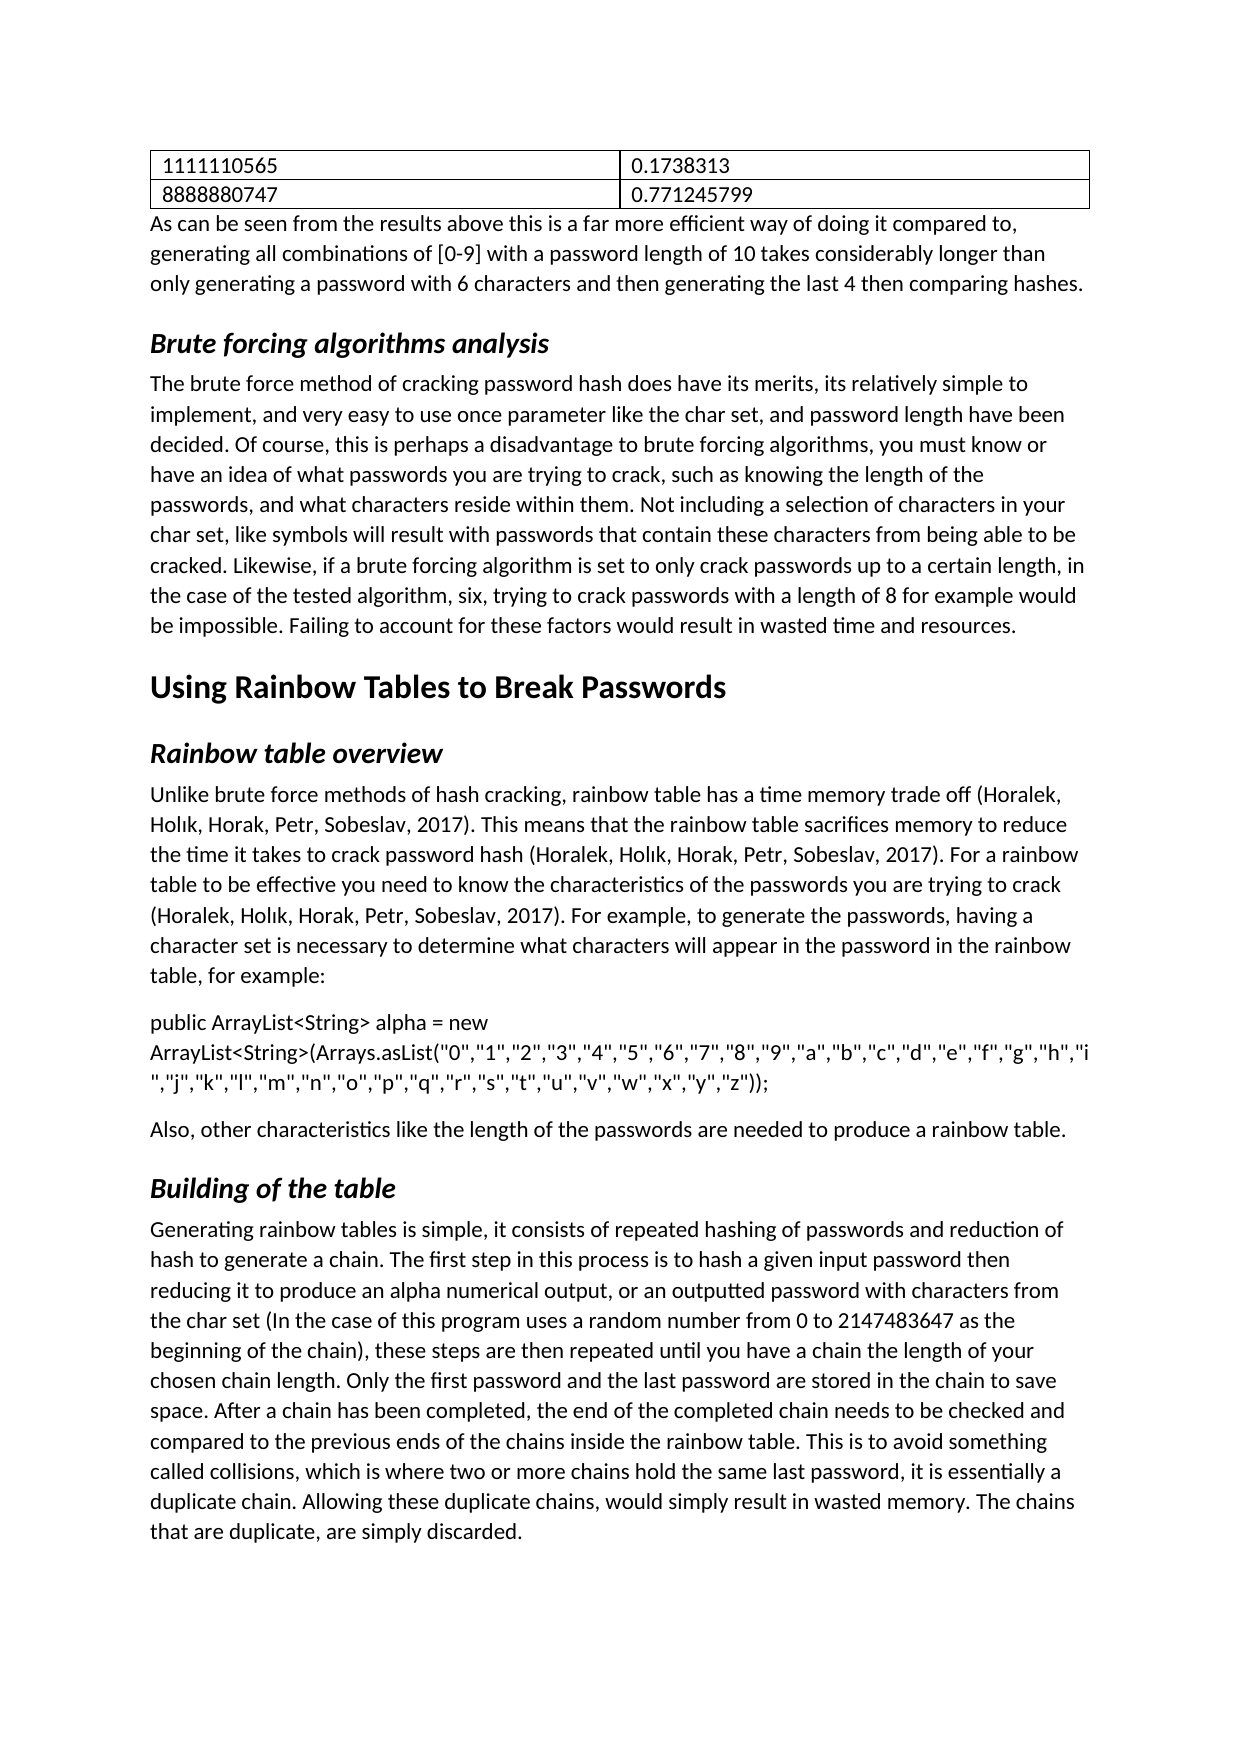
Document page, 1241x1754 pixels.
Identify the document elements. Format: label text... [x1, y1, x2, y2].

text public ArrayList<String> alpha = new ArrayList<String>(Arrays.asList("0","1","2","3","4","5","6","7","8","9","a","b","c","d","e","f","g","h","i","j","k","l","m","n","o","p","q","r","s","t","u","v","w","x","y","z")); [150, 1008, 1090, 1097]
table_cell 8888880747 [151, 180, 619, 208]
text Also, other characteristics like the length of the passwords are needed to produce a rainbow table. [150, 1115, 1090, 1143]
text Generating rainbow tables is simple, it consists of repeated hashing of passwords and reduction of hash to generate a chain. The first step in this process is to hash a given input password then reducing it to produce an alpha numerical output, or an outputted password with characters from the char set (In the case of this program uses a random number from 0 to 2147483647 as the beginning of the chain), these steps are then repeated until you have a chain the length of your chosen chain length. Only the first password and the last password are stored in the chain to save space. After a chain has been completed, the end of the completed chain needs to be checked and compared to the previous ends of the chains inside the rainbow table. This is to avoid something called collisions, which is where two or more chains hold the same last password, it is essentially a duplicate chain. Allowing these duplicate chains, would simply result in wasted memory. The chains that are duplicate, are simply discarded. [150, 1215, 1090, 1545]
subtitle Brute forcing algorithms analysis [150, 325, 1090, 360]
text The brute force method of cracking password hash does have its merits, its relatively simple to implement, and very easy to use once parameter like the char set, and password length have been decided. Of course, this is perhaps a disadvantage to brute forcing algorithms, you must know or have an idea of what passwords you are trying to crack, such as knowing the length of the passwords, and what characters reside within them. Not including a selection of characters in your char set, like symbols will result with passwords that contain these characters from being able to be cracked. Likewise, if a brute forcing algorithm is set to only crack passwords up to a certain length, in the case of the tested algorithm, six, trying to crack passwords with a length of 8 for example would be impossible. Failing to account for these factors would result in wasted time and resources. [150, 369, 1090, 639]
subtitle Using Rainbow Tables to Break Passwords [150, 666, 1090, 707]
table_cell 0.1738313 [621, 151, 1089, 179]
subtitle Building of the table [150, 1171, 1090, 1206]
text As can be seen from the results above this is a far more efficient way of doing it compared to, generating all combinations of [0-9] with a password length of 10 takes considerably longer than only generating a password with 6 characters and then generating the last 4 then comparing hashes. [150, 209, 1090, 298]
table_cell 1111110565 [151, 151, 619, 179]
table_cell 0.771245799 [621, 180, 1089, 208]
text Unlike brute force methods of hash cracking, rainbow table has a time memory trade off (Horalek, Holık, Horak, Petr, Sobeslav, 2017). This means that the rainbow table sacrifices memory to reduce the time it takes to crack password hash (Horalek, Holık, Horak, Petr, Sobeslav, 2017). For a rainbow table to be effective you need to know the characteristics of the passwords you are trying to crack (Horalek, Holık, Horak, Petr, Sobeslav, 2017). For example, to generate the passwords, having a character set is necessary to determine what characters will appear in the password in the rainbow table, for example: [150, 780, 1090, 989]
subtitle Rainbow table overview [150, 735, 1090, 771]
